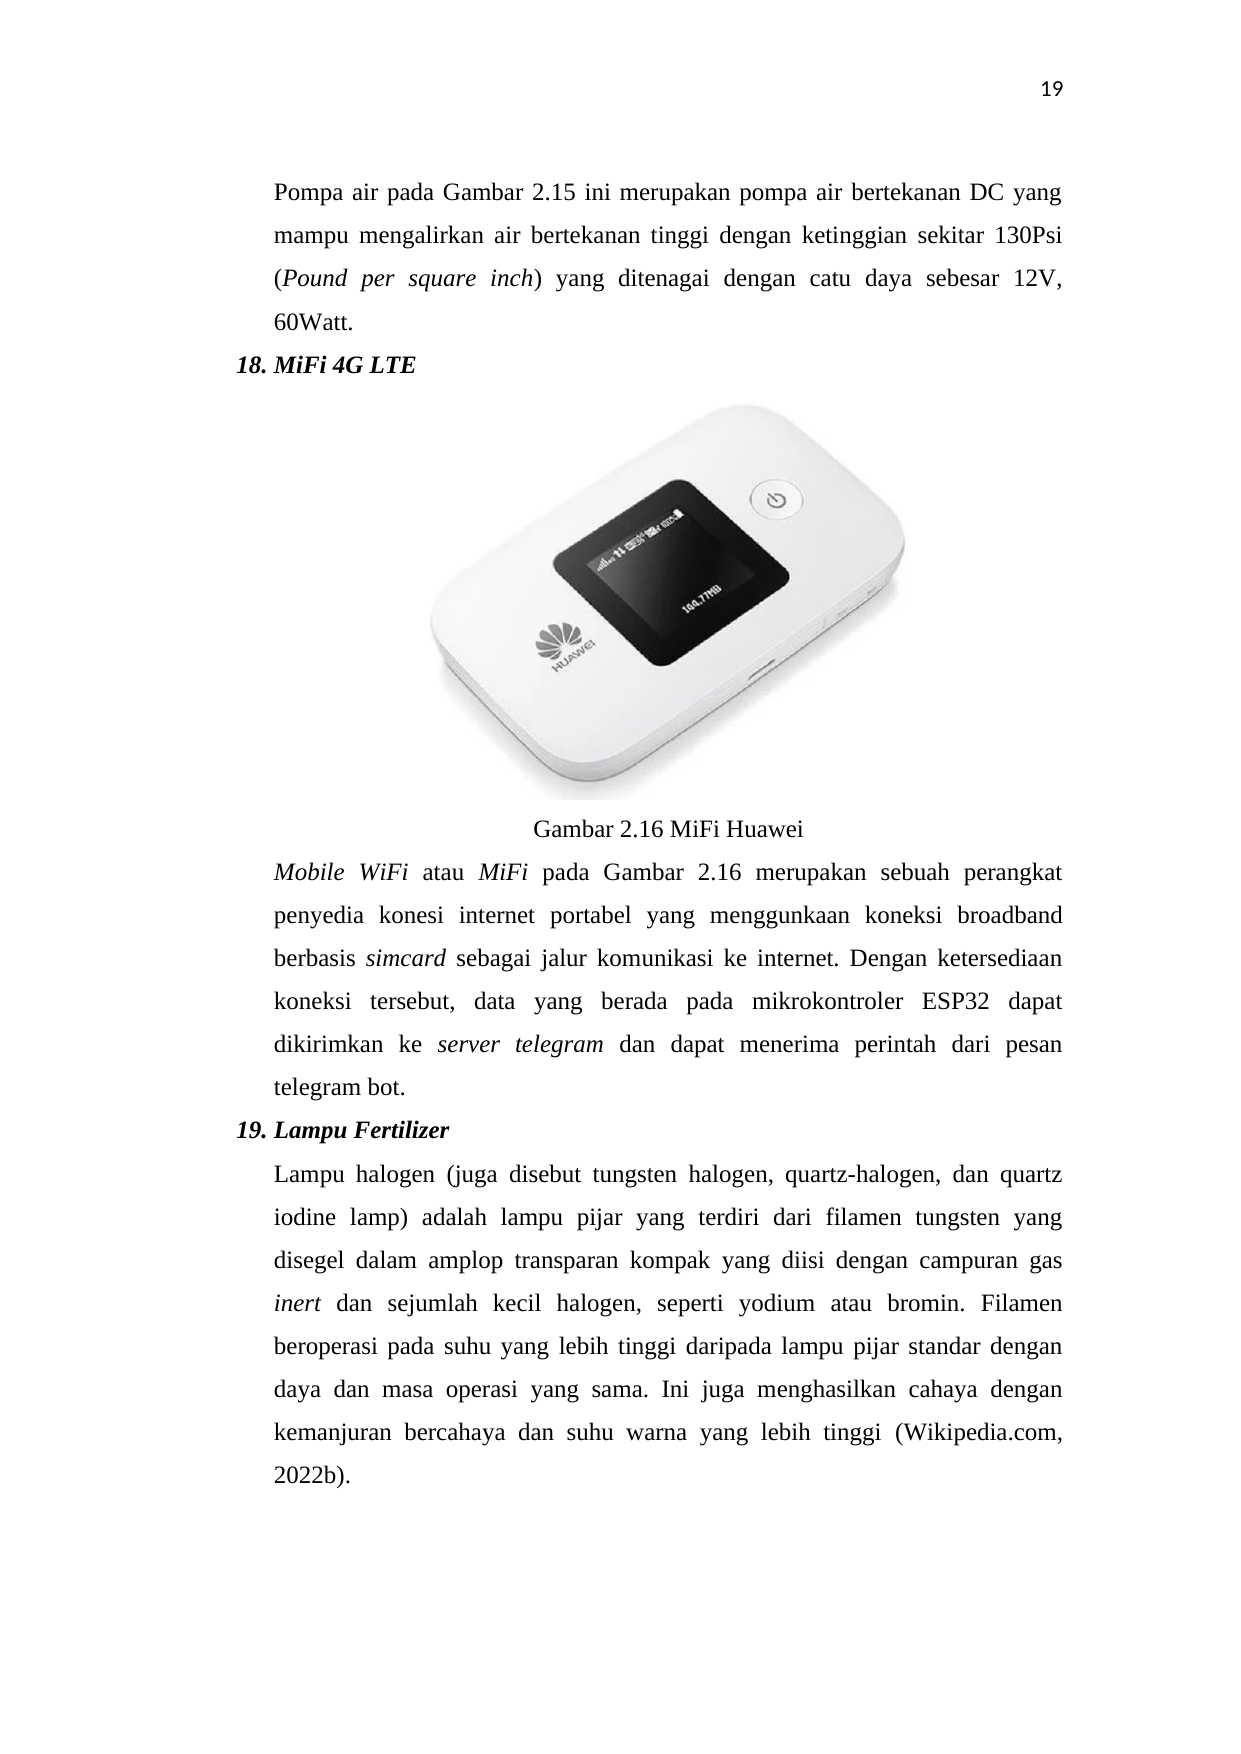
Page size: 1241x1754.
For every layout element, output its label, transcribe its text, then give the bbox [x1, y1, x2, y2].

list Gambar 2.16 MiFi Huawei [274, 814, 1063, 842]
list Lampu Fertilizer [236, 1116, 1063, 1144]
list MiFi 4G LTE [236, 350, 1063, 378]
list Mobile WiFi atau MiFi pada Gambar 2.16 merupakan sebuah perangkat penyedia konesi internet portabel yang menggunkaan koneksi broadband berbasis simcard sebagai jalur komunikasi ke internet. Dengan ketersediaan koneksi tersebut, data yang berada pada mikrokontroler ESP32 dapat dikirimkan ke server telegram dan dapat menerima perintah dari pesan telegram bot. [274, 857, 1063, 1101]
picture [425, 392, 912, 800]
